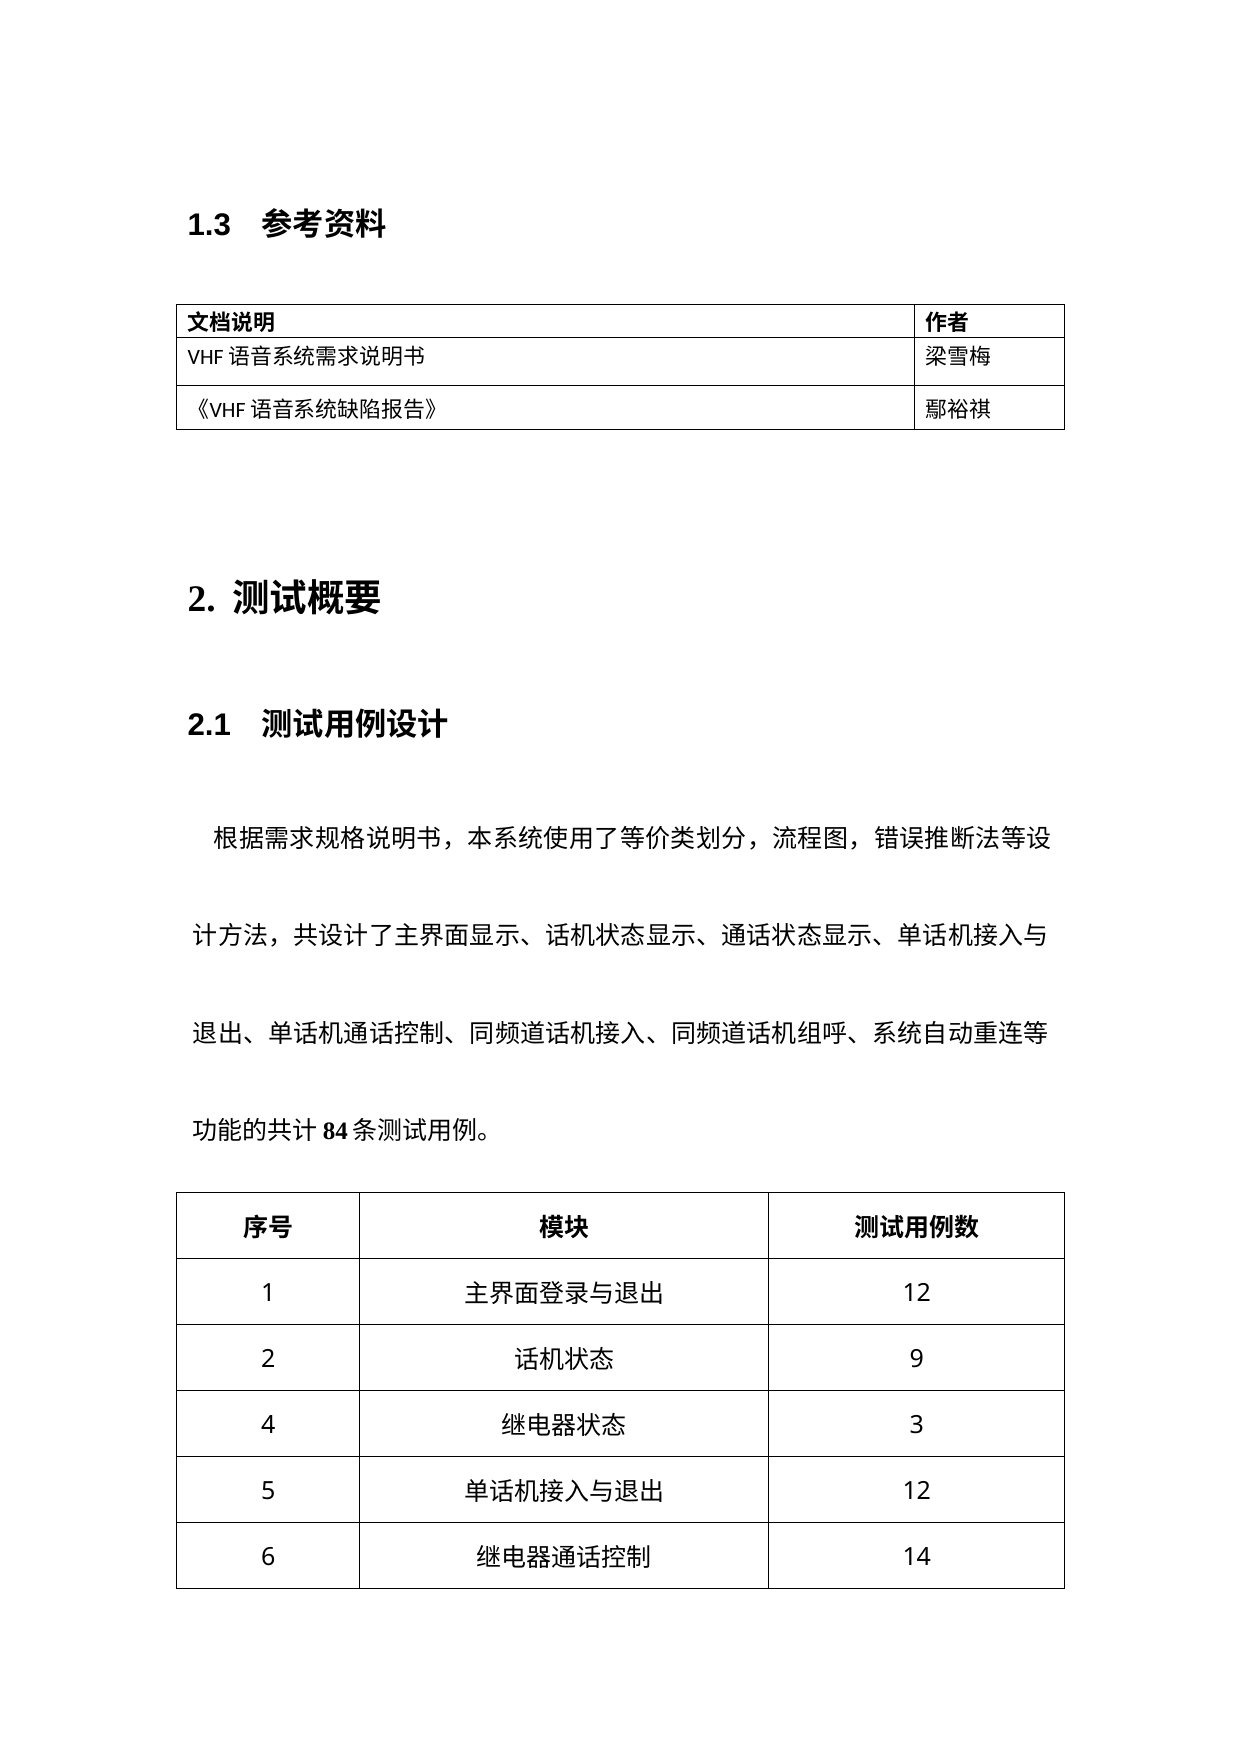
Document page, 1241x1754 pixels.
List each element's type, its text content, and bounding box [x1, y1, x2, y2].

table_cell 鄢裕祺 [915, 386, 1064, 429]
text 根据需求规格说明书，本系统使用了等价类划分，流程图，错误推断法等设计方法，共设计了主界面显示、话机状态显示、通话状态显示、单话机接入与退出、单话机通话控制、同频道话机接入、同频道话机组呼、系统自动重连等功能的共计84条测试用例。 [193, 804, 1053, 1161]
table_cell 梁雪梅 [915, 338, 1064, 385]
table_cell 3 [769, 1391, 1064, 1456]
table_header 序号 [177, 1193, 359, 1258]
table_cell 2 [177, 1325, 359, 1390]
table_cell 9 [769, 1325, 1064, 1390]
table_cell 《VHF语音系统缺陷报告》 [177, 386, 914, 429]
table_header 作者 [915, 305, 1064, 337]
table_cell 继电器状态 [360, 1391, 768, 1456]
table_cell 4 [177, 1391, 359, 1456]
table_cell 12 [769, 1457, 1064, 1522]
table_header 文档说明 [177, 305, 914, 337]
table_cell 继电器通话控制 [360, 1523, 768, 1588]
table_cell 14 [769, 1523, 1064, 1588]
table_cell 话机状态 [360, 1325, 768, 1390]
table_header 测试用例数 [769, 1193, 1064, 1258]
table_cell 单话机接入与退出 [360, 1457, 768, 1522]
table_cell 5 [177, 1457, 359, 1522]
table_cell 主界面登录与退出 [360, 1259, 768, 1324]
table_cell 6 [177, 1523, 359, 1588]
subtitle 参考资料 [187, 189, 1053, 254]
table_header 模块 [360, 1193, 768, 1258]
subtitle 测试概要 [187, 563, 1053, 628]
table_cell 1 [177, 1259, 359, 1324]
table_cell 12 [769, 1259, 1064, 1324]
subtitle 测试用例设计 [187, 689, 1053, 754]
table_cell VHF语音系统需求说明书 [177, 338, 914, 385]
